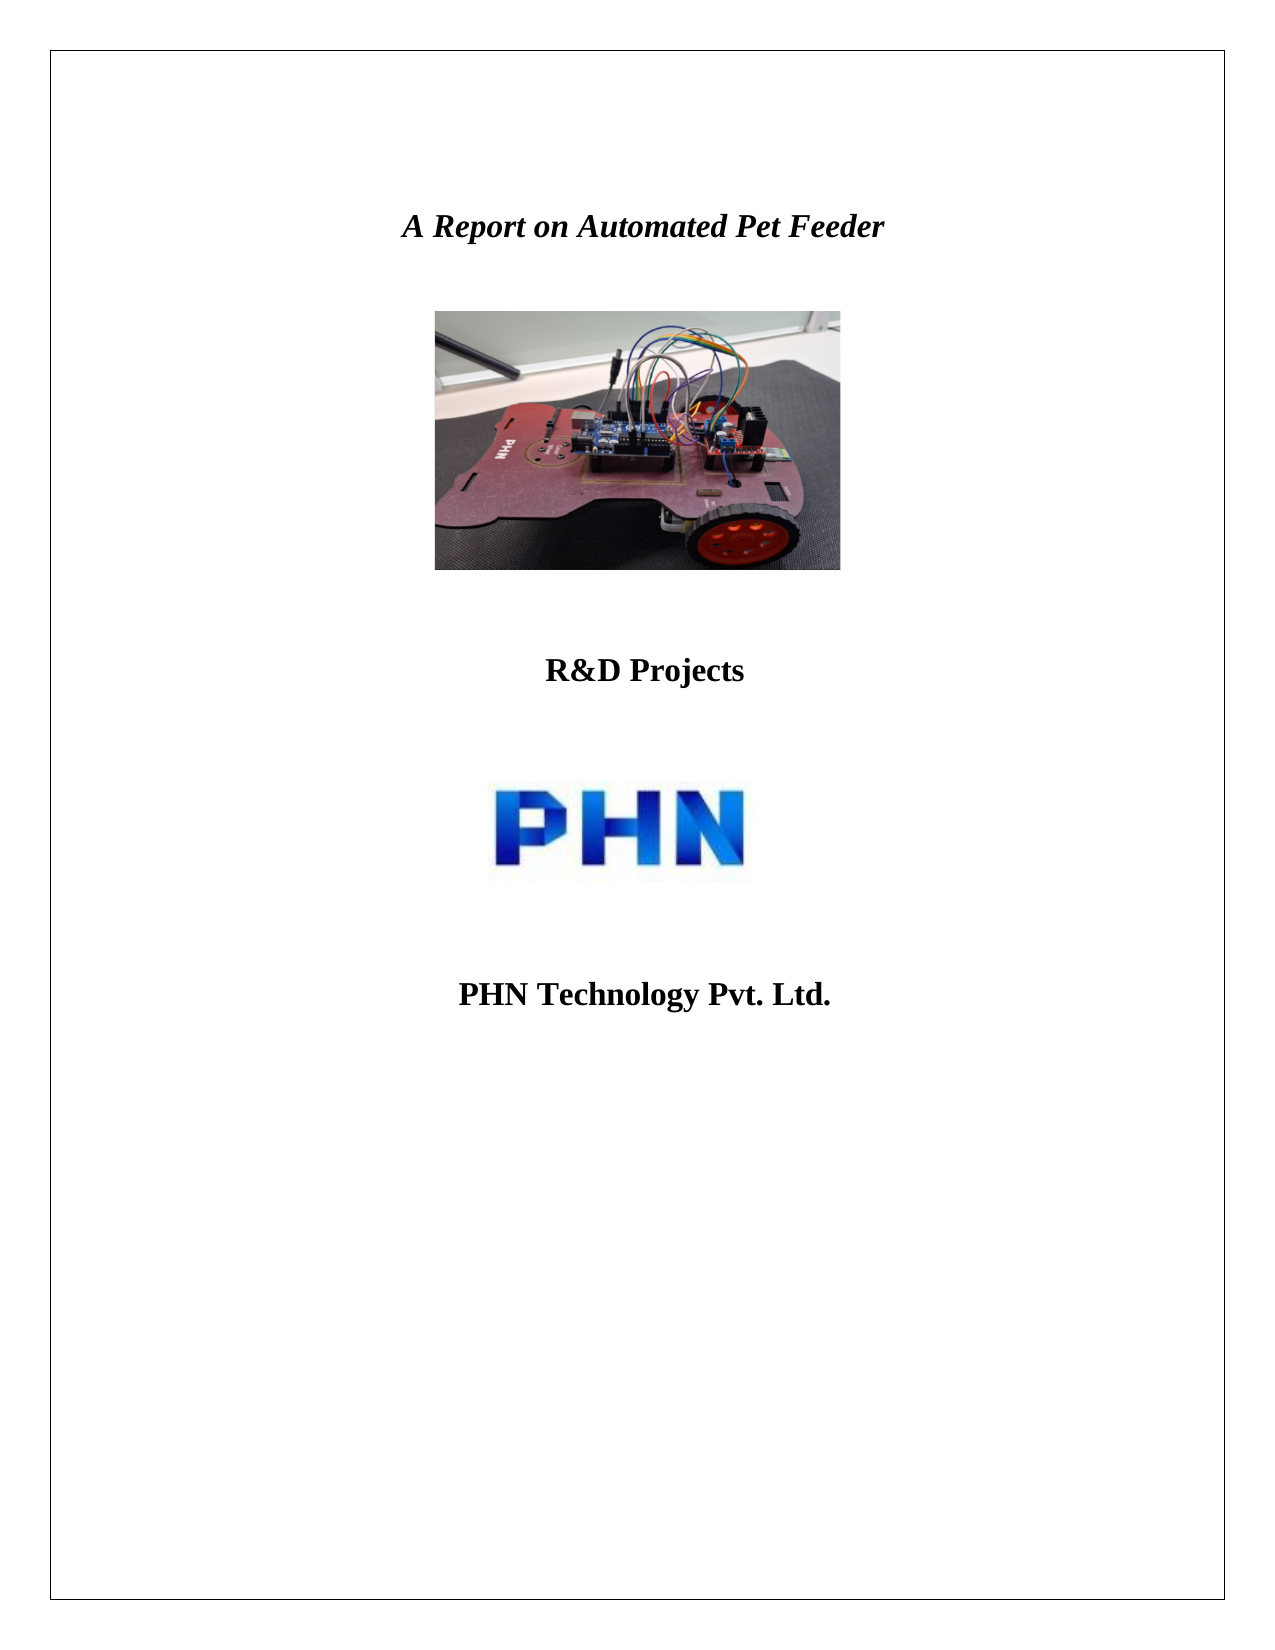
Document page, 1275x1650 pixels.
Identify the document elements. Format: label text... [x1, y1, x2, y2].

text PHN Technology Pvt. Ltd. [239, 974, 1050, 1013]
text R&D Projects [239, 650, 1050, 688]
picture [487, 781, 753, 882]
text A Report on Automated Pet Feeder [239, 206, 1050, 245]
picture [434, 311, 841, 570]
